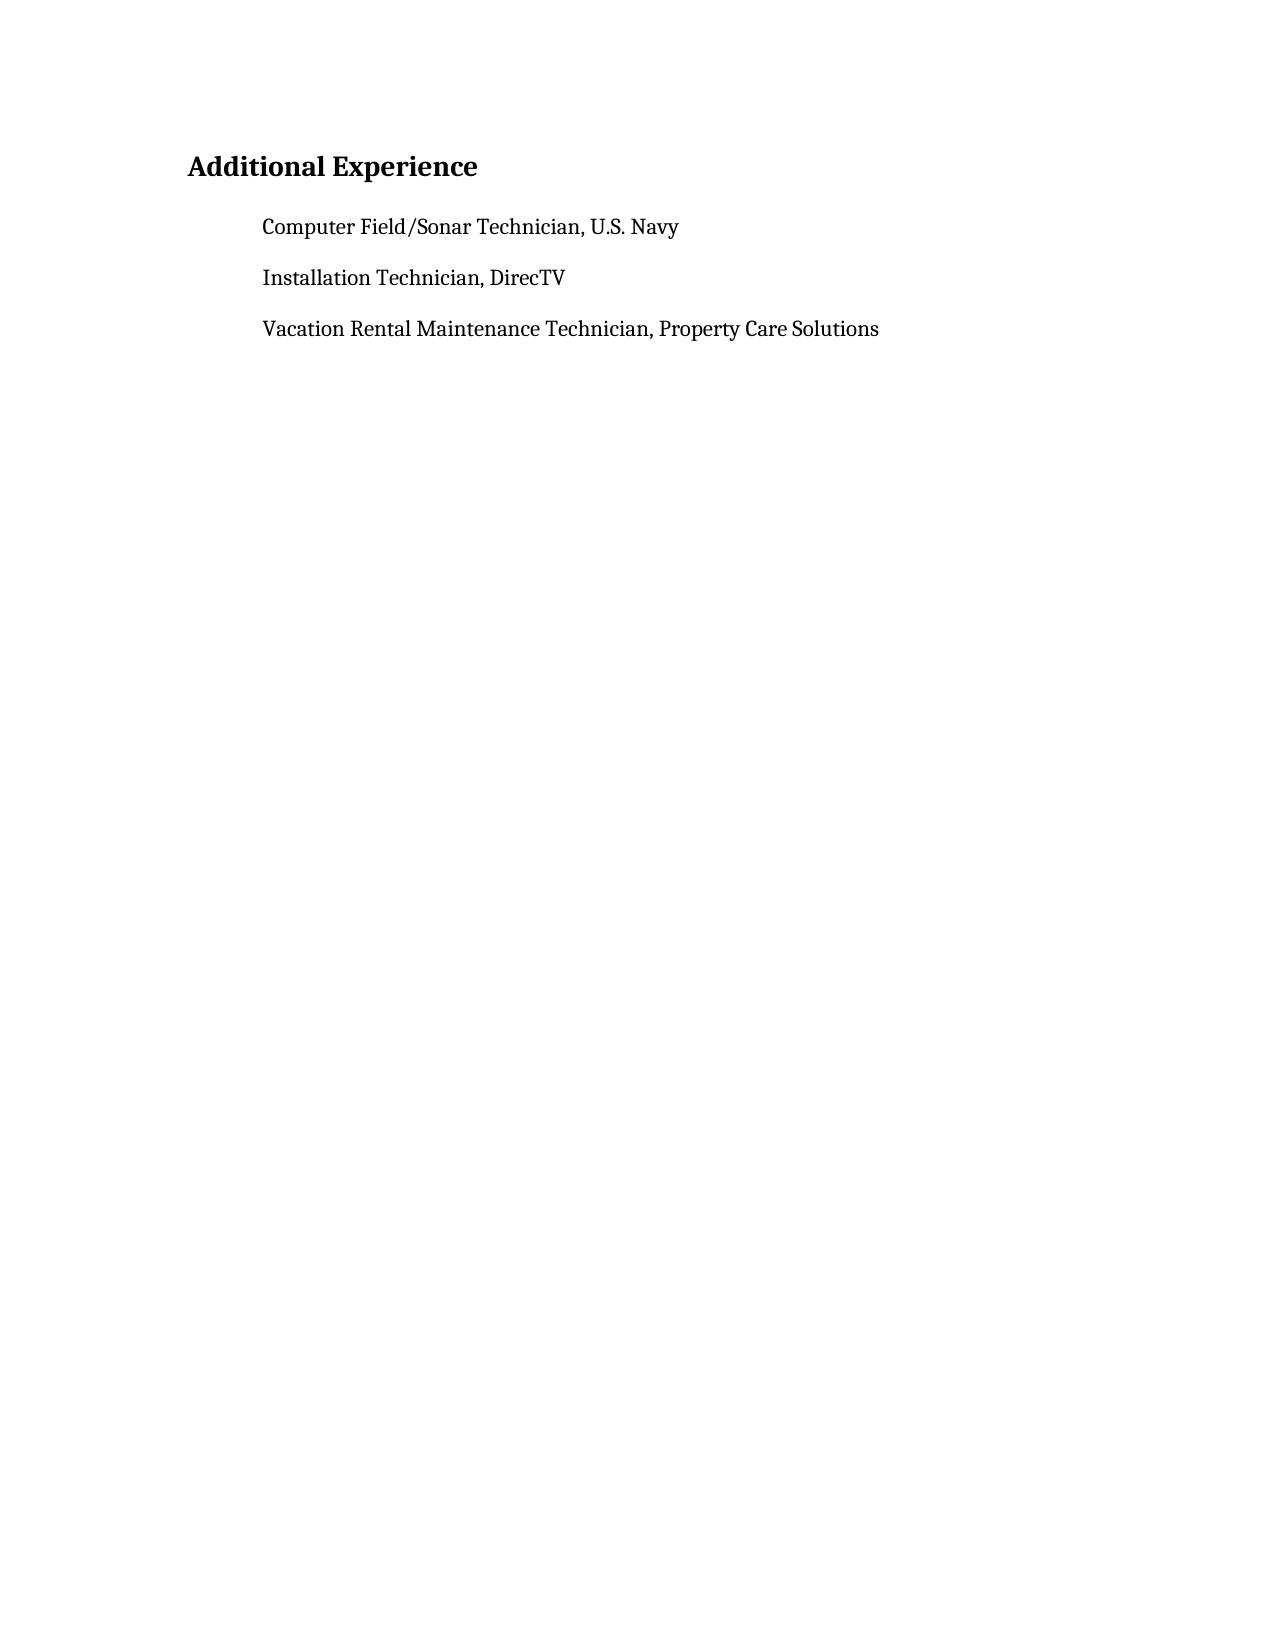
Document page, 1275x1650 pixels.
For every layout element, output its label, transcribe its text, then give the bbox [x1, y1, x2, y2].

text Additional Experience [187, 150, 1087, 183]
text Installation Technician, DirecTV [262, 264, 1087, 291]
text Vacation Rental Maintenance Technician, Property Care Solutions [262, 316, 1087, 342]
text Computer Field/Sonar Technician, U.S. Navy [262, 213, 1087, 240]
